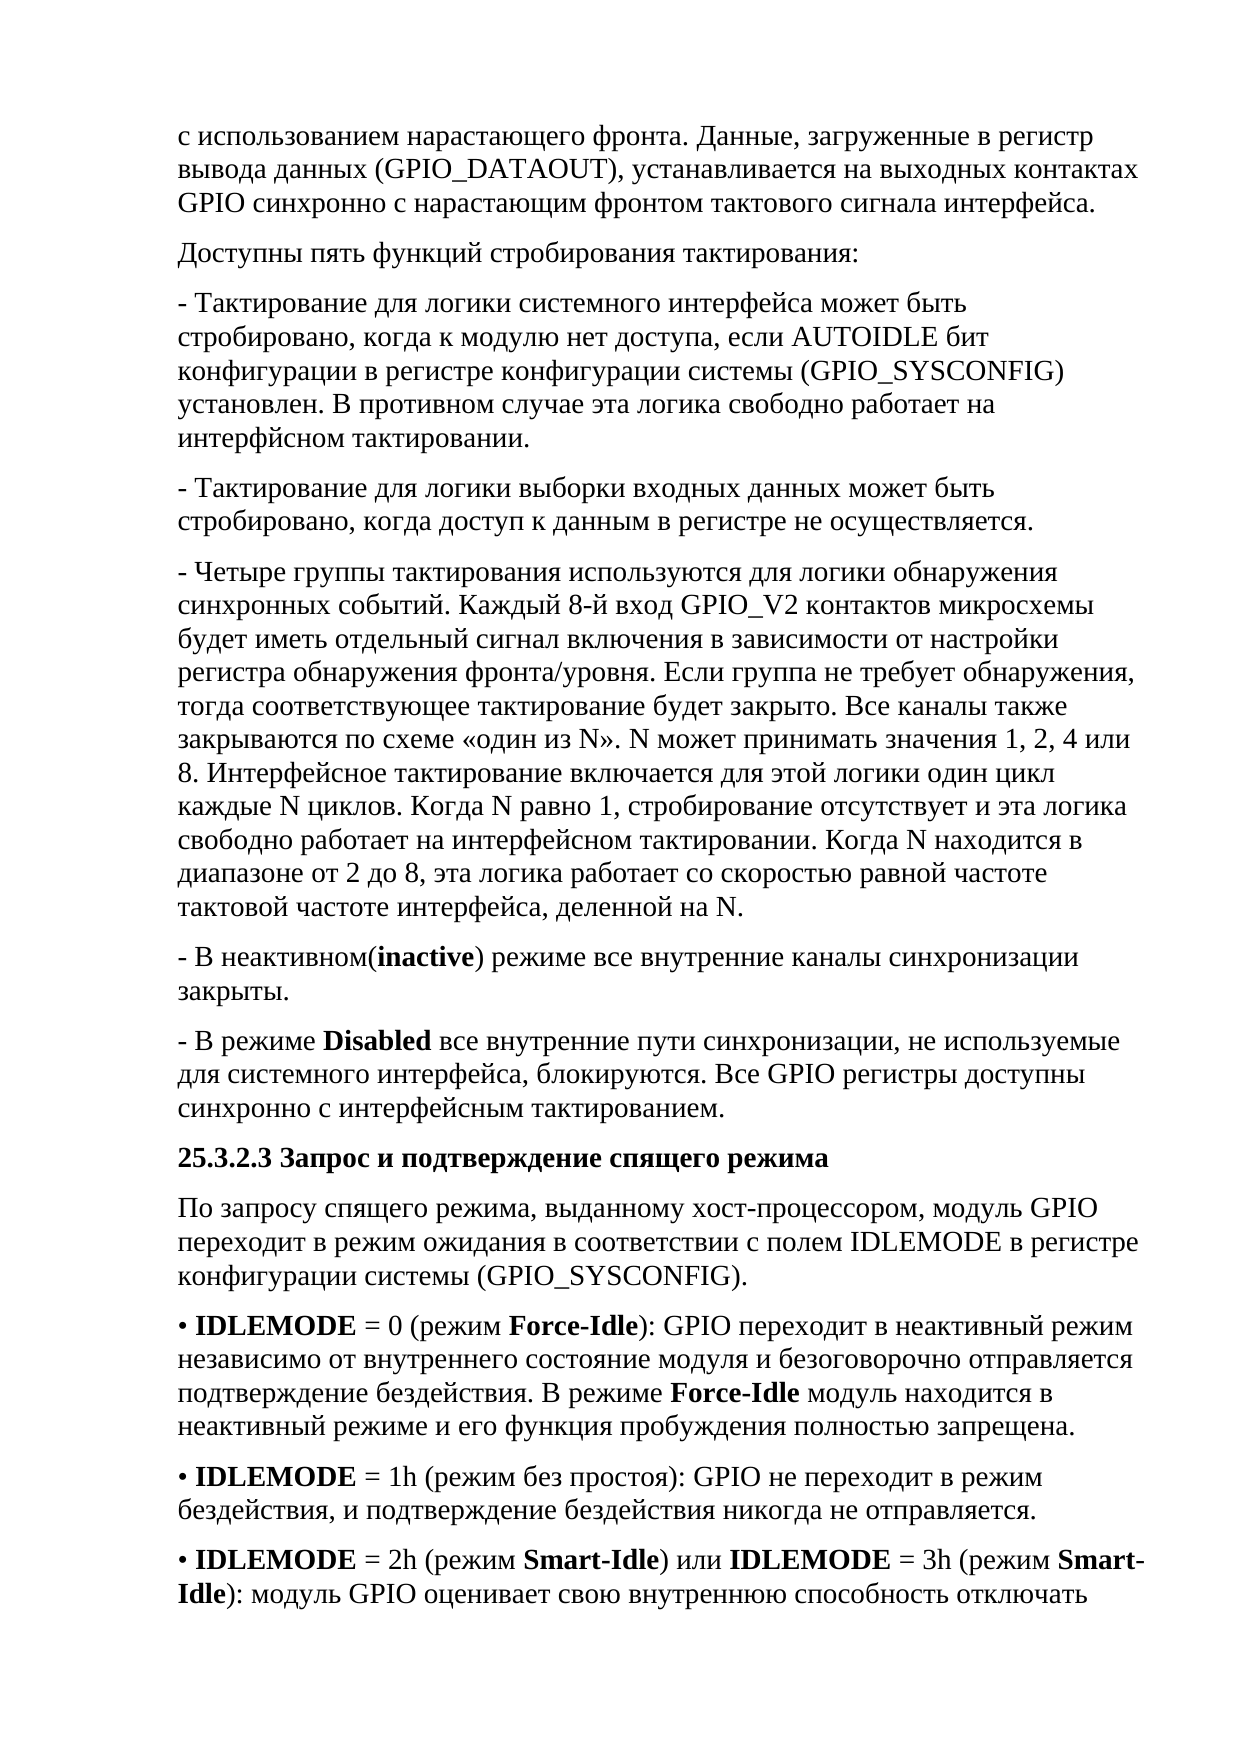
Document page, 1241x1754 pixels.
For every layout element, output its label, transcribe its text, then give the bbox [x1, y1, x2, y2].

text Доступны пять функций стробирования тактирования: [177, 235, 1152, 269]
text По запросу спящего режима, выданному хост-процессором, модуль GPIO переходит в режим ожидания в соответствии с полем IDLEMODE в регистре конфигурации системы (GPIO_SYSCONFIG). [177, 1191, 1152, 1291]
text 25.3.2.3 Запрос и подтверждение спящего режима [177, 1140, 1152, 1174]
text • IDLEMODE = 0 (режим Force-Idle): GPIO переходит в неактивный режим независимо от внутреннего состояние модуля и безоговорочно отправляется подтверждение бездействия. В режиме Force-Idle модуль находится в неактивный режиме и его функция пробуждения полностью запрещена. [177, 1308, 1152, 1442]
text - Четыре группы тактирования используются для логики обнаружения синхронных событий. Каждый 8-й вход GPIO_V2 контактов микросхемы будет иметь отдельный сигнал включения в зависимости от настройки регистра обнаружения фронта/уровня. Если группа не требует обнаружения, тогда соответствующее тактирование будет закрыто. Все каналы также закрываются по схеме «один из N». N может принимать значения 1, 2, 4 или 8. Интерфейсное тактирование включается для этой логики один цикл каждые N циклов. Когда N равно 1, стробирование отсутствует и эта логика свободно работает на интерфейсном тактировании. Когда N находится в диапазоне от 2 до 8, эта логика работает со скоростью равной частоте тактовой частоте интерфейса, деленной на N. [177, 554, 1152, 923]
text - Тактирование для логики выборки входных данных может быть стробировано, когда доступ к данным в регистре не осуществляется. [177, 470, 1152, 537]
text - В режиме Disabled все внутренние пути синхронизации, не используемые для системного интерфейса, блокируются. Все GPIO регистры доступны синхронно с интерфейсным тактированием. [177, 1023, 1152, 1124]
text - В неактивном(inactive) режиме все внутренние каналы синхронизации закрыты. [177, 939, 1152, 1006]
text • IDLEMODE = 1h (режим без простоя): GPIO не переходит в режим бездействия, и подтверждение бездействия никогда не отправляется. [177, 1459, 1152, 1526]
text - Тактирование для логики системного интерфейса может быть стробировано, когда к модулю нет доступа, если AUTOIDLE бит конфигурации в регистре конфигурации системы (GPIO_SYSCONFIG) установлен. В противном случае эта логика свободно работает на интерфйсном тактировании. [177, 286, 1152, 453]
